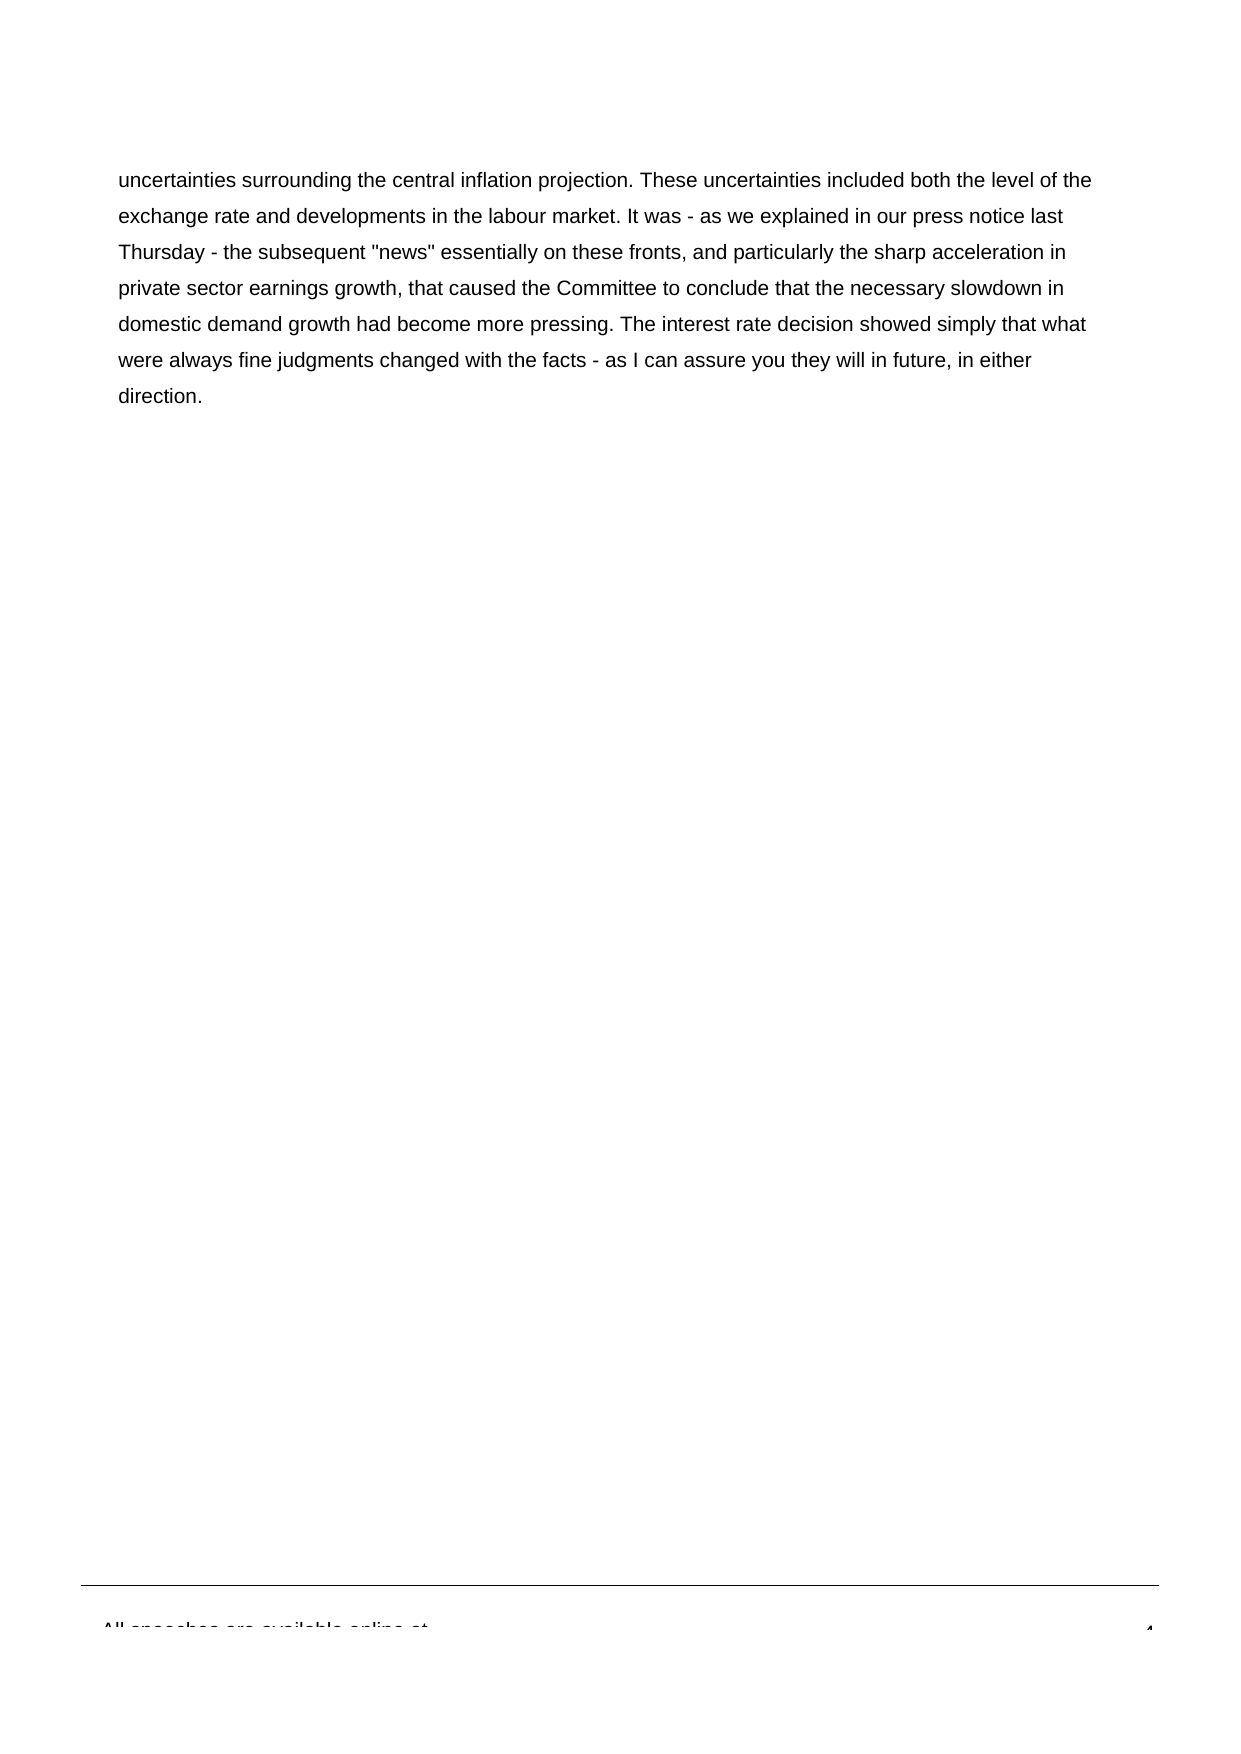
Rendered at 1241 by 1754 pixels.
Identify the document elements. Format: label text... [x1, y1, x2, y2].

text uncertainties surrounding the central inflation projection. These uncertainties included both the level of the exchange rate and developments in the labour market. It was - as we explained in our press notice last Thursday - the subsequent "news" essentially on these fronts, and particularly the sharp acceleration in private sector earnings growth, that caused the Committee to conclude that the necessary slowdown in domestic demand growth had become more pressing. The interest rate decision showed simply that what were always fine judgments changed with the facts - as I can assure you they will in future, in either direction. [118, 168, 1096, 408]
